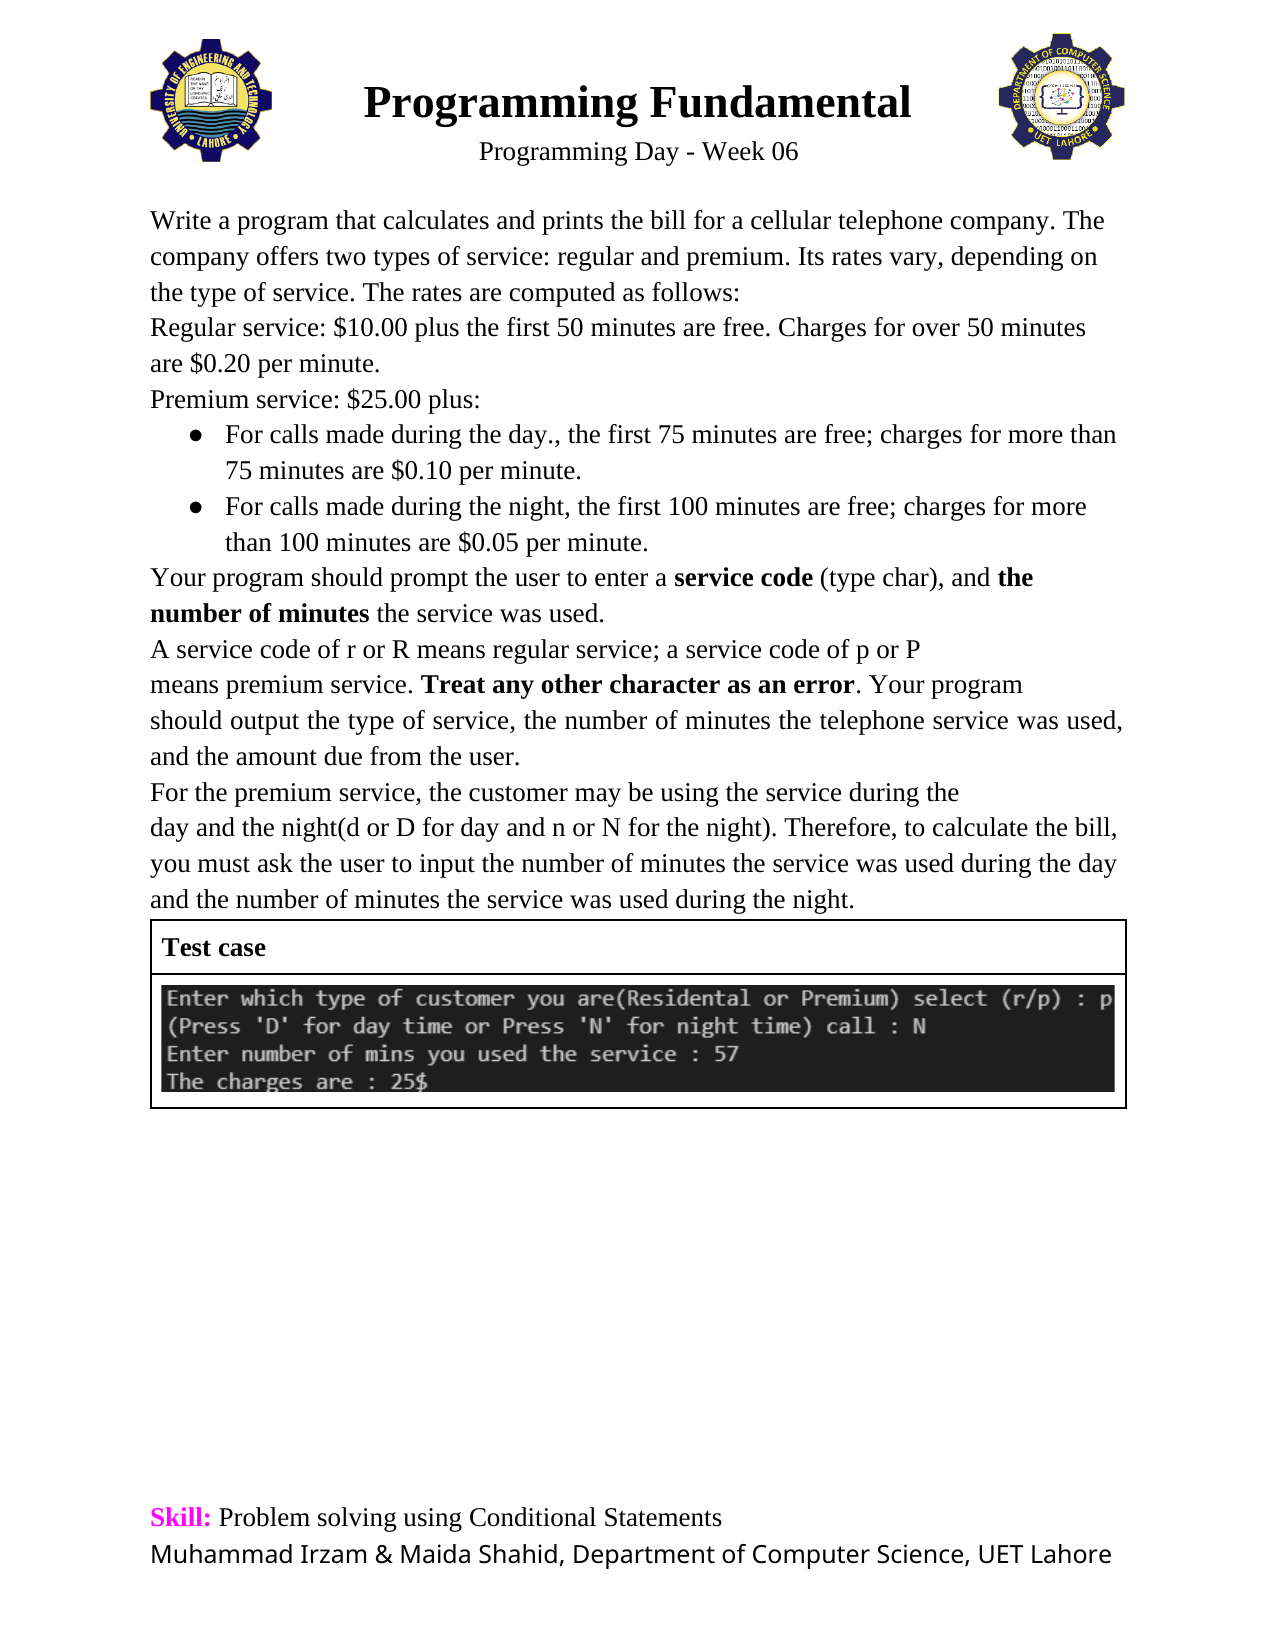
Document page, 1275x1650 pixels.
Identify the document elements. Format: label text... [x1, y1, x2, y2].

text For the premium service, the customer may be using the service during the [150, 776, 1125, 807]
picture [161, 985, 1115, 1092]
picture [998, 33, 1125, 160]
text should output the type of service, the number of minutes the telephone service was used, and the amount due from the user. [150, 704, 1125, 771]
text means premium service. Treat any other character as an error. Your program [150, 669, 1125, 700]
table_cell [152, 975, 1125, 1107]
text Premium service: $25.00 plus: [150, 383, 1125, 414]
text Write a program that calculates and prints the bill for a cellular telephone company. The company offers two types of service: regular and premium. Its rates vary, depending on the type of service. The rates are computed as follows: [150, 204, 1125, 307]
text day and the night(d or D for day and n or N for the night). Therefore, to calculate the bill, you must ask the user to input the number of minutes the service was used during the day and the number of minutes the service was used during the night. [150, 812, 1125, 914]
picture [150, 39, 272, 162]
text A service code of r or R means regular service; a service code of p or P [150, 633, 1125, 664]
text Your program should prompt the user to enter a service code (type char), and the number of minutes the service was used. [150, 561, 1125, 628]
table_header Test case [152, 921, 1125, 973]
text Regular service: $10.00 plus the first 50 minutes are free. Charges for over 50 minutes are $0.20 per minute. [150, 311, 1125, 378]
list For calls made during the night, the first 100 minutes are free; charges for more than 100 minutes are $0.05 per minute. [187, 490, 1125, 557]
list For calls made during the day., the first 75 minutes are free; charges for more than 75 minutes are $0.10 per minute. [187, 418, 1125, 485]
